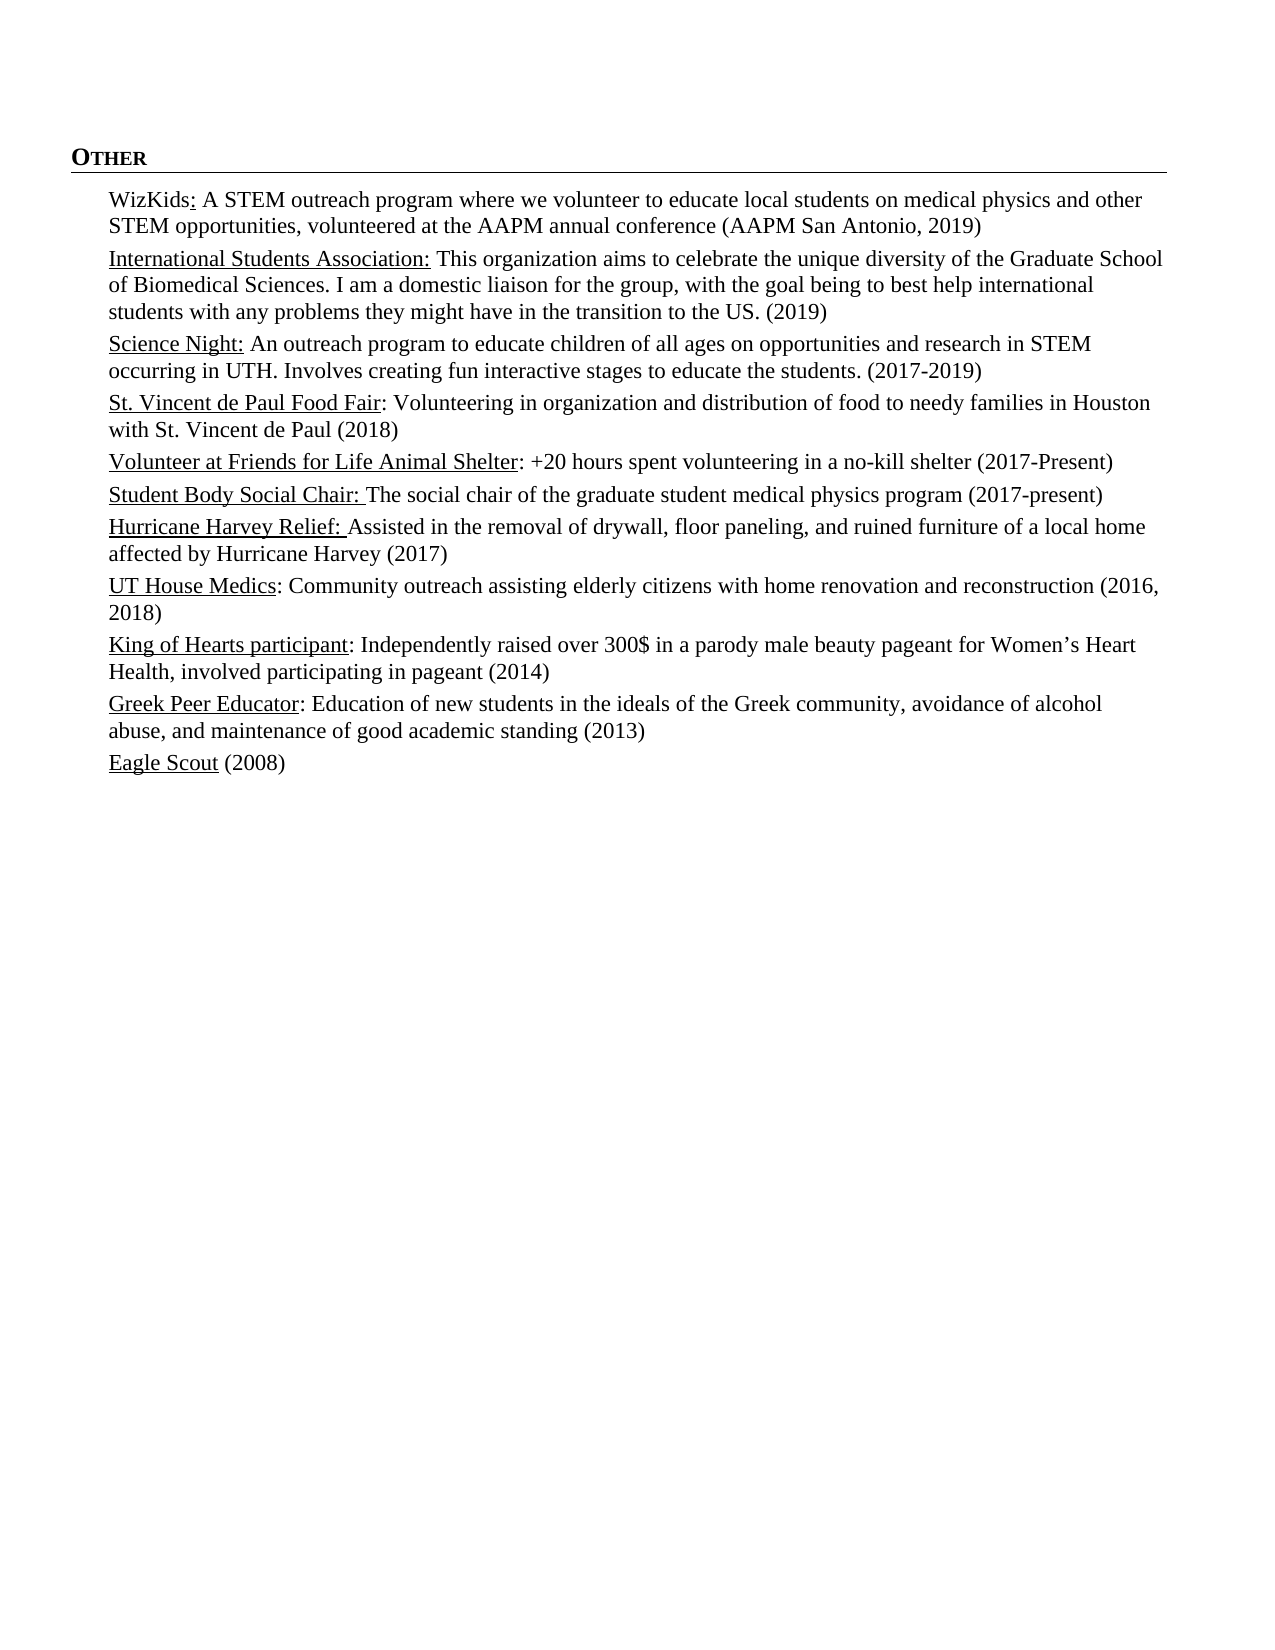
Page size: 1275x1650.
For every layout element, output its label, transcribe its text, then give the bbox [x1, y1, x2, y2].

subtitle Other [71, 142, 1167, 172]
text UT House Medics: Community outreach assisting elderly citizens with home renovation and reconstruction (2016, 2018) [108, 572, 1167, 625]
text Eagle Scout (2008) [108, 749, 1167, 776]
text Student Body Social Chair: The social chair of the graduate student medical physics program (2017-present) [108, 481, 1167, 507]
text King of Hearts participant: Independently raised over 300$ in a parody male beauty pageant for Women’s Heart Health, involved participating in pageant (2014) [108, 631, 1167, 684]
text Volunteer at Friends for Life Animal Shelter: +20 hours spent volunteering in a no-kill shelter (2017-Present) [108, 448, 1167, 474]
text St. Vincent de Paul Food Fair: Volunteering in organization and distribution of food to needy families in Houston with St. Vincent de Paul (2018) [108, 389, 1167, 442]
text Hurricane Harvey Relief: Assisted in the removal of drywall, floor paneling, and ruined furniture of a local home affected by Hurricane Harvey (2017) [108, 513, 1167, 566]
text Greek Peer Educator: Education of new students in the ideals of the Greek community, avoidance of alcohol abuse, and maintenance of good academic standing (2013) [108, 690, 1167, 743]
